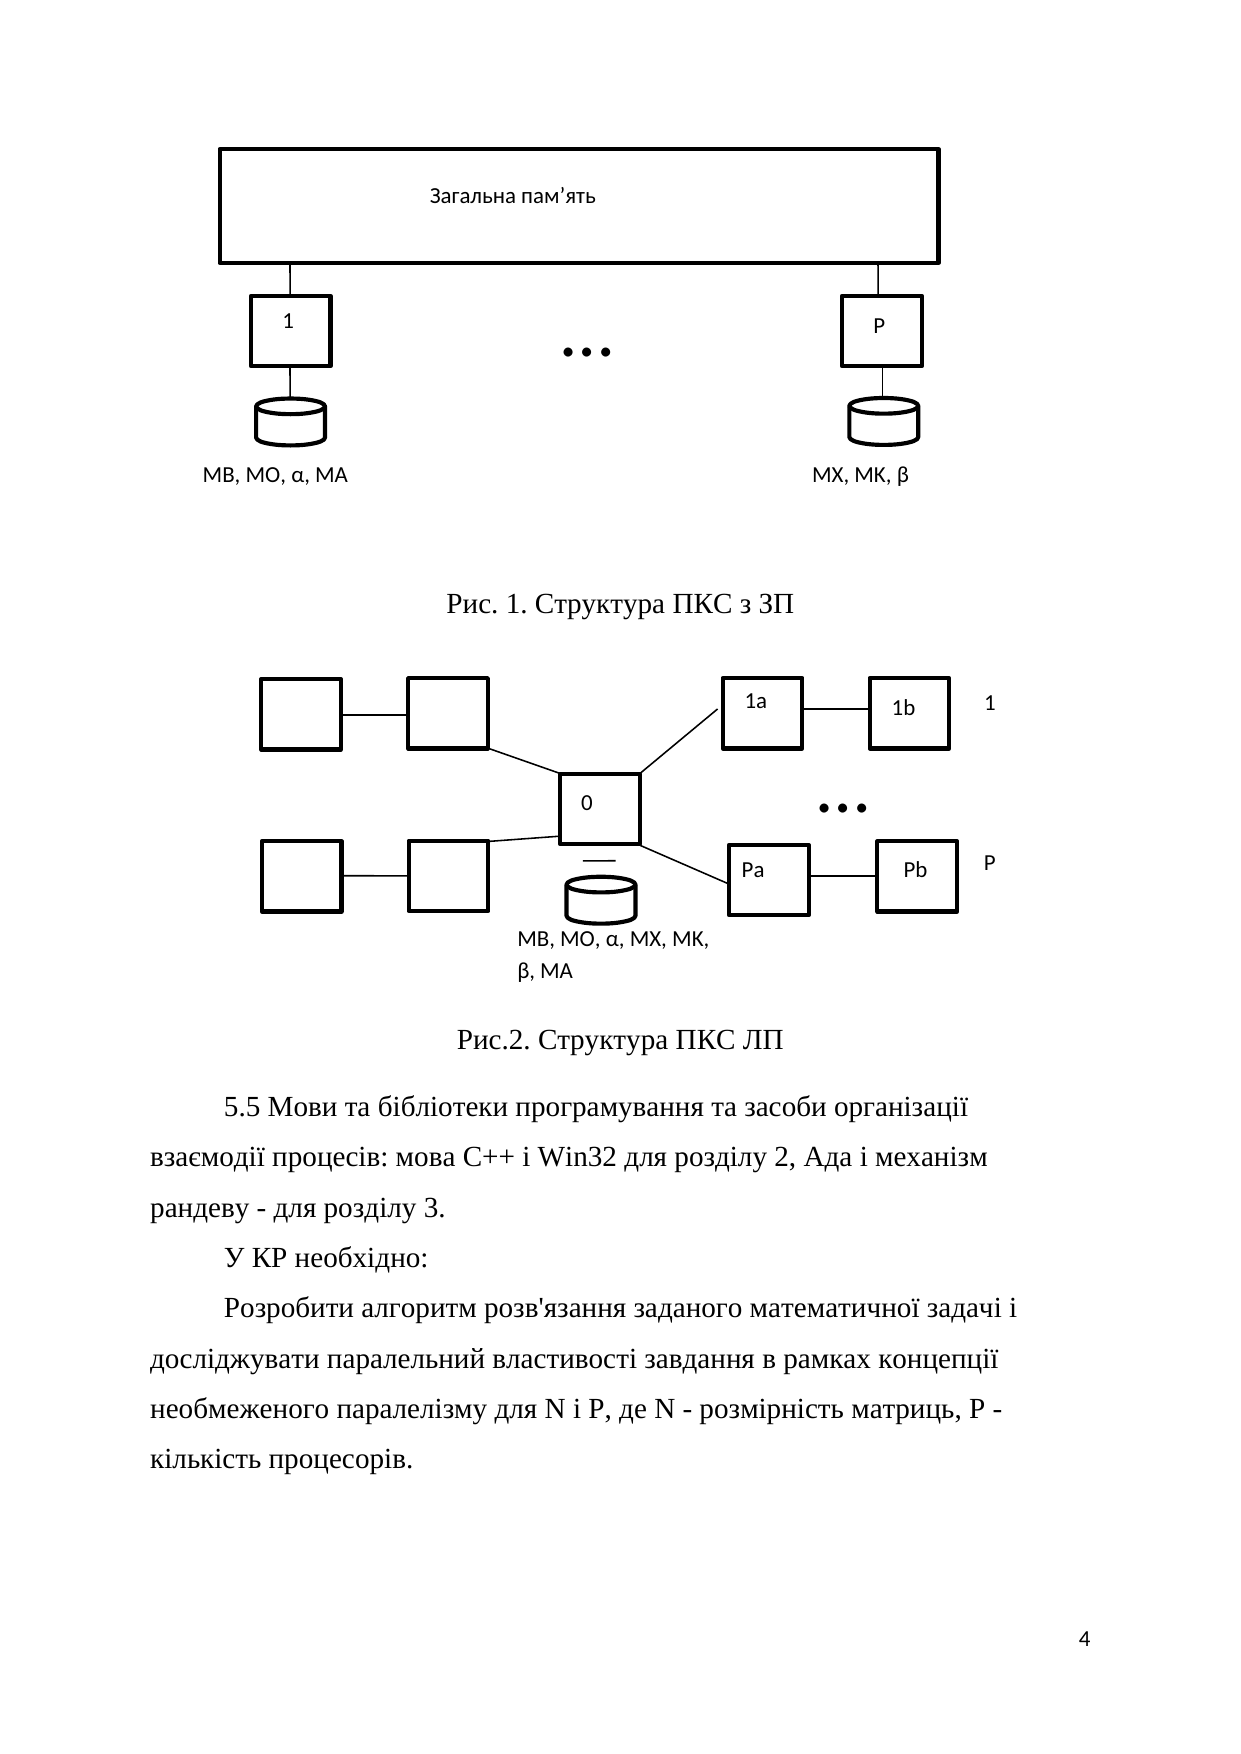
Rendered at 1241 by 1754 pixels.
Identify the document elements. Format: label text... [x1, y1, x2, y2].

text Розробити алгоритм розв'язання заданого математичної задачі і досліджувати паралельний властивості завдання в рамках концепції необмеженого паралелізму для N і Р, де N - розмірність матриць, Р - кількість процесорів. [150, 1290, 1090, 1475]
text У КР необхідно: [150, 1240, 1090, 1274]
text 5.5 Мови та бібліотеки програмування та засоби організації взаємодії процесів: мова C++ і Win32 для розділу 2, Ада і механізм рандеву - для розділу 3. [150, 1089, 1090, 1223]
text Рис.2. Структура ПКС ЛП [150, 1022, 1090, 1056]
text Рис. 1. Структура ПКС з ЗП [150, 586, 1090, 619]
